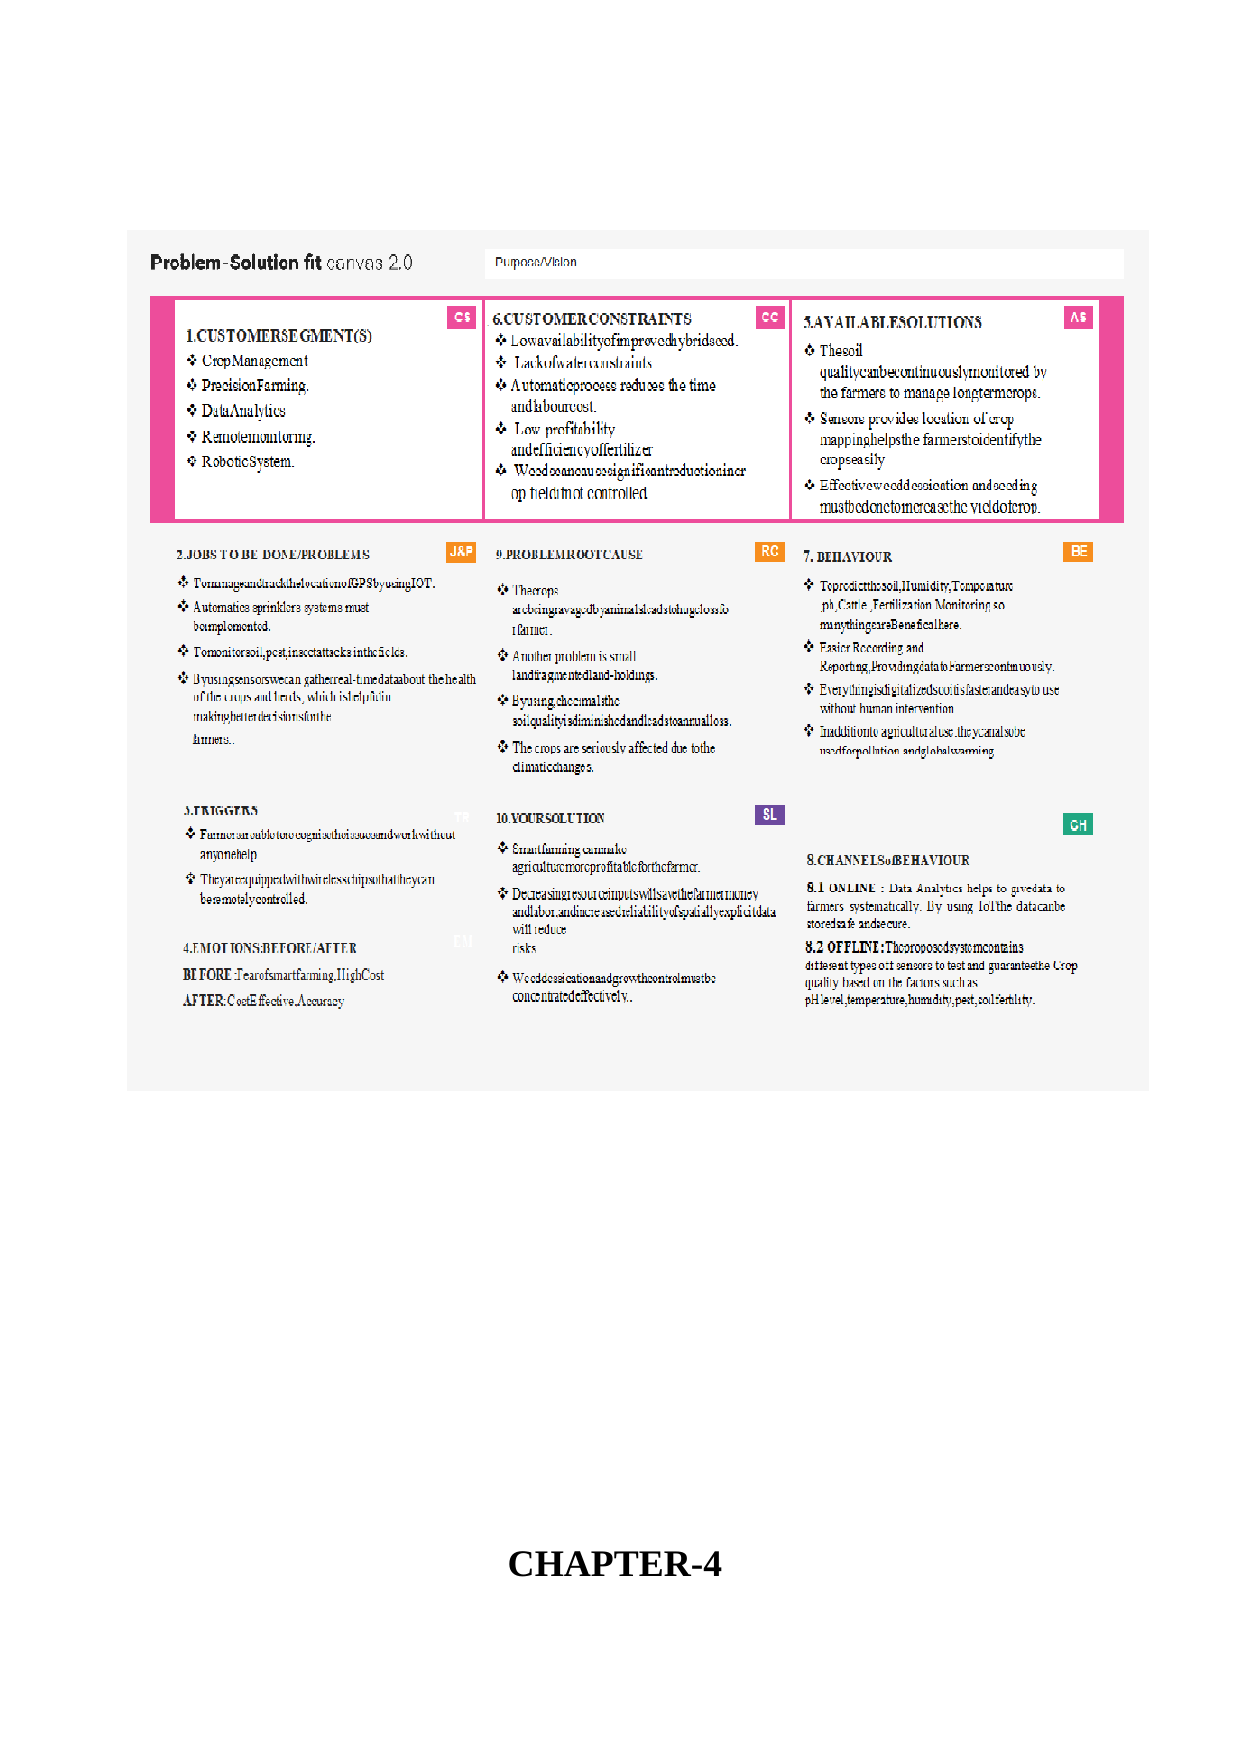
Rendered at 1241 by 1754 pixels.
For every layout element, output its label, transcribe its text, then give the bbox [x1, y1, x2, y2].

text CHAPTER-4 [127, 1541, 1103, 1584]
picture [127, 230, 1149, 1094]
